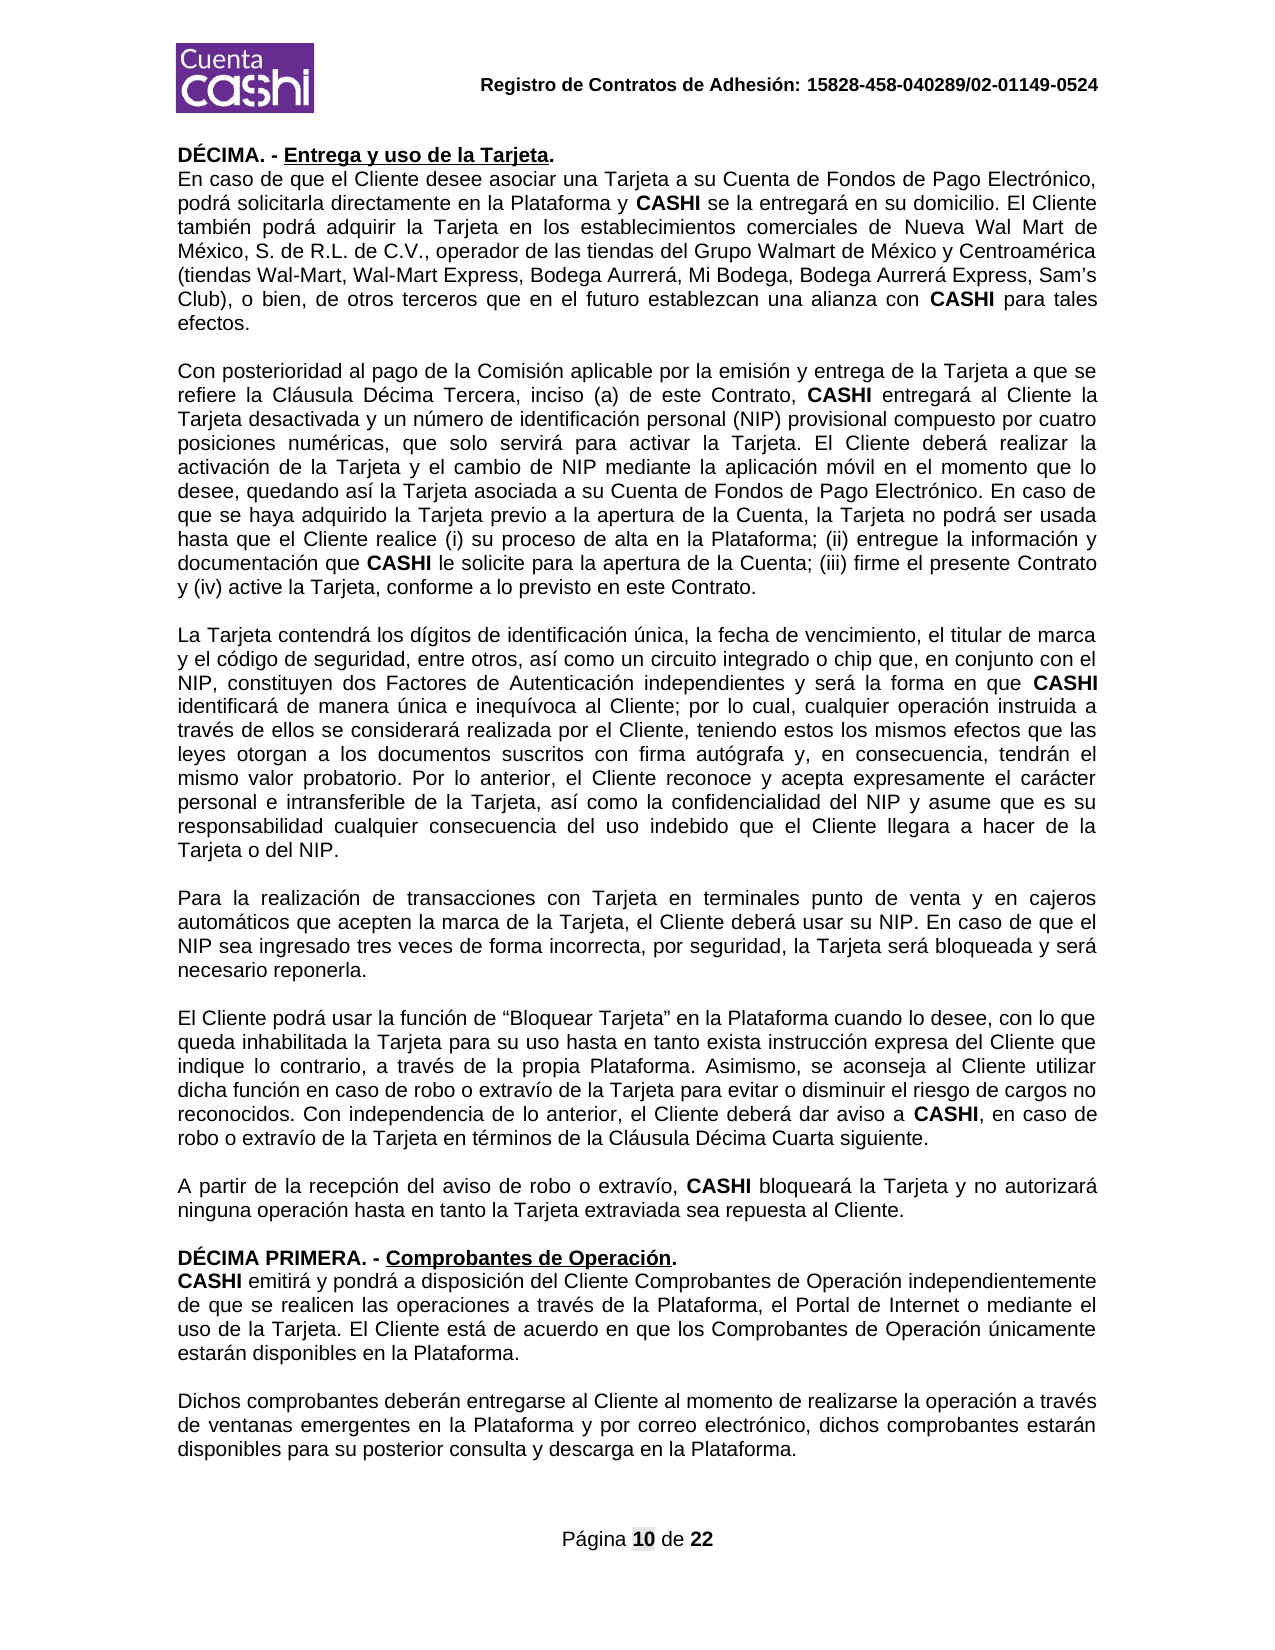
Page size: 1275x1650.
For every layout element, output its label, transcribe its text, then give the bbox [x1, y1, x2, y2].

text Con posterioridad al pago de la Comisión aplicable por la emisión y entrega de la Tarjeta a que se refiere la Cláusula Décima Tercera, inciso (a) de este Contrato, CASHI entregará al Cliente la Tarjeta desactivada y un número de identificación personal (NIP) provisional compuesto por cuatro posiciones numéricas, que solo servirá para activar la Tarjeta. El Cliente deberá realizar la activación de la Tarjeta y el cambio de NIP mediante la aplicación móvil en el momento que lo desee, quedando así la Tarjeta asociada a su Cuenta de Fondos de Pago Electrónico. En caso de que se haya adquirido la Tarjeta previo a la apertura de la Cuenta, la Tarjeta no podrá ser usada hasta que el Cliente realice (i) su proceso de alta en la Plataforma; (ii) entregue la información y documentación que CASHI le solicite para la apertura de la Cuenta; (iii) firme el presente Contrato y (iv) active la Tarjeta, conforme a lo previsto en este Contrato. [177, 359, 1098, 598]
text DÉCIMA PRIMERA. - Comprobantes de Operación. [177, 1245, 1098, 1269]
text CASHI emitirá y pondrá a disposición del Cliente Comprobantes de Operación independientemente de que se realicen las operaciones a través de la Plataforma, el Portal de Internet o mediante el uso de la Tarjeta. El Cliente está de acuerdo en que los Comprobantes de Operación únicamente estarán disponibles en la Plataforma. [177, 1269, 1098, 1365]
text Dichos comprobantes deberán entregarse al Cliente al momento de realizarse la operación a través de ventanas emergentes en la Plataforma y por correo electrónico, dichos comprobantes estarán disponibles para su posterior consulta y descarga en la Plataforma. [177, 1389, 1098, 1461]
text Para la realización de transacciones con Tarjeta en terminales punto de venta y en cajeros automáticos que acepten la marca de la Tarjeta, el Cliente deberá usar su NIP. En caso de que el NIP sea ingresado tres veces de forma incorrecta, por seguridad, la Tarjeta será bloqueada y será necesario reponerla. [177, 886, 1098, 982]
text La Tarjeta contendrá los dígitos de identificación única, la fecha de vencimiento, el titular de marca y el código de seguridad, entre otros, así como un circuito integrado o chip que, en conjunto con el NIP, constituyen dos Factores de Autenticación independientes y será la forma en que CASHI identificará de manera única e inequívoca al Cliente; por lo cual, cualquier operación instruida a través de ellos se considerará realizada por el Cliente, teniendo estos los mismos efectos que las leyes otorgan a los documentos suscritos con firma autógrafa y, en consecuencia, tendrán el mismo valor probatorio. Por lo anterior, el Cliente reconoce y acepta expresamente el carácter personal e intransferible de la Tarjeta, así como la confidencialidad del NIP y asume que es su responsabilidad cualquier consecuencia del uso indebido que el Cliente llegara a hacer de la Tarjeta o del NIP. [177, 622, 1098, 862]
text En caso de que el Cliente desee asociar una Tarjeta a su Cuenta de Fondos de Pago Electrónico, podrá solicitarla directamente en la Plataforma y CASHI se la entregará en su domicilio. El Cliente también podrá adquirir la Tarjeta en los establecimientos comerciales de Nueva Wal Mart de México, S. de R.L. de C.V., operador de las tiendas del Grupo Walmart de México y Centroamérica (tiendas Wal-Mart, Wal-Mart Express, Bodega Aurrerá, Mi Bodega, Bodega Aurrerá Express, Sam’s Club), o bien, de otros terceros que en el futuro establezcan una alianza con CASHI para tales efectos. [177, 167, 1098, 335]
text A partir de la recepción del aviso de robo o extravío, CASHI bloqueará la Tarjeta y no autorizará ninguna operación hasta en tanto la Tarjeta extraviada sea repuesta al Cliente. [177, 1173, 1098, 1221]
text DÉCIMA. - Entrega y uso de la Tarjeta. [177, 143, 1098, 167]
picture [175, 43, 315, 113]
text El Cliente podrá usar la función de “Bloquear Tarjeta” en la Plataforma cuando lo desee, con lo que queda inhabilitada la Tarjeta para su uso hasta en tanto exista instrucción expresa del Cliente que indique lo contrario, a través de la propia Plataforma. Asimismo, se aconseja al Cliente utilizar dicha función en caso de robo o extravío de la Tarjeta para evitar o disminuir el riesgo de cargos no reconocidos. Con independencia de lo anterior, el Cliente deberá dar aviso a CASHI, en caso de robo o extravío de la Tarjeta en términos de la Cláusula Décima Cuarta siguiente. [177, 1006, 1098, 1149]
